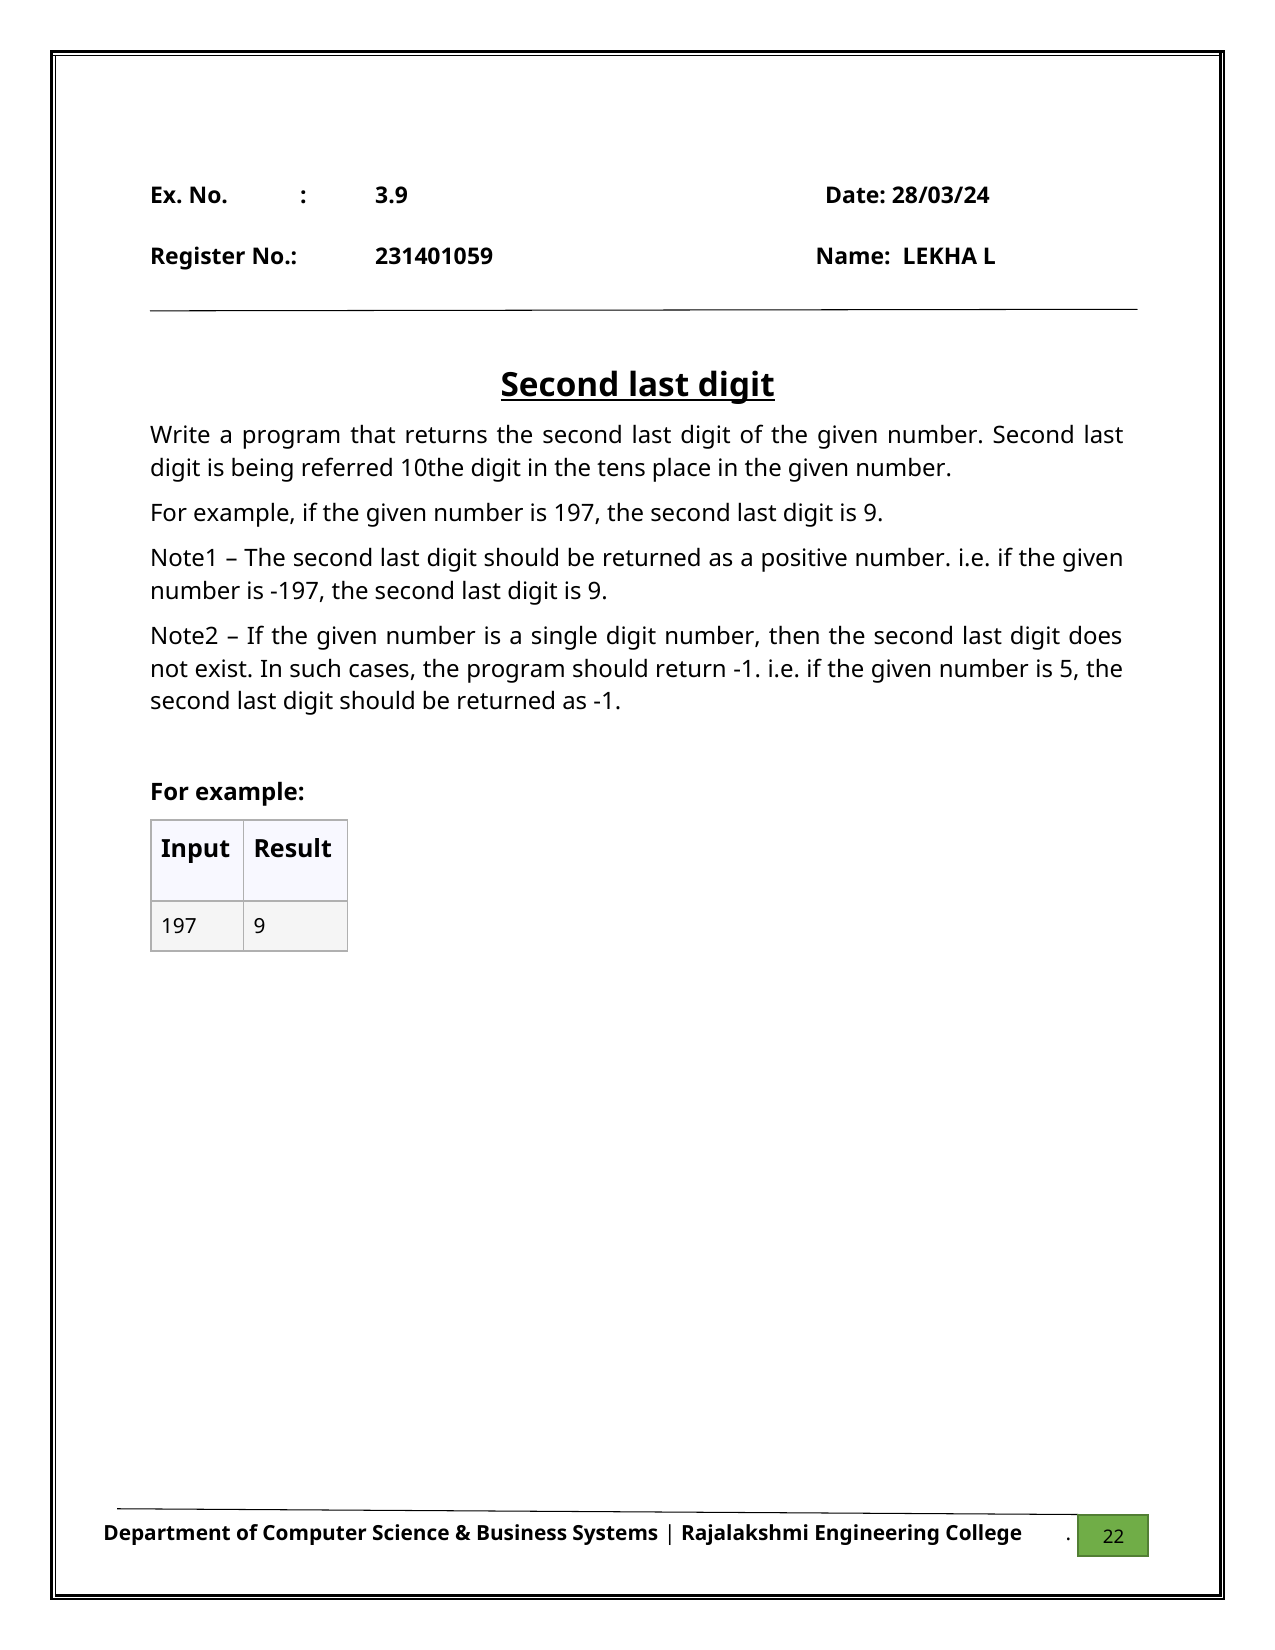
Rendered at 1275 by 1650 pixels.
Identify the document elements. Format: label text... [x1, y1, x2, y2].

table_cell 197 [152, 902, 243, 950]
text Register No.: 231401059 Name: LEKHA L [150, 239, 1125, 271]
text For example: [150, 774, 1125, 807]
text Note2 – If the given number is a single digit number, then the second last digit does not exist. In such cases, the program should return -1. i.e. if the given number is 5, the second last digit should be returned as -1. [150, 619, 1125, 717]
text Note1 – The second last digit should be returned as a positive number. i.e. if the given number is -197, the second last digit is 9. [150, 541, 1125, 606]
table_header Input [152, 821, 243, 900]
text Write a program that returns the second last digit of the given number. Second last digit is being referred 10the digit in the tens place in the given number. [150, 418, 1125, 483]
table_header Result [244, 821, 347, 900]
text Second last digit [150, 360, 1125, 406]
text Ex. No. : 3.9 Date: 28/03/24 [150, 179, 1125, 210]
text For example, if the given number is 197, the second last digit is 9. [150, 496, 1125, 529]
table_cell 9 [244, 902, 347, 950]
